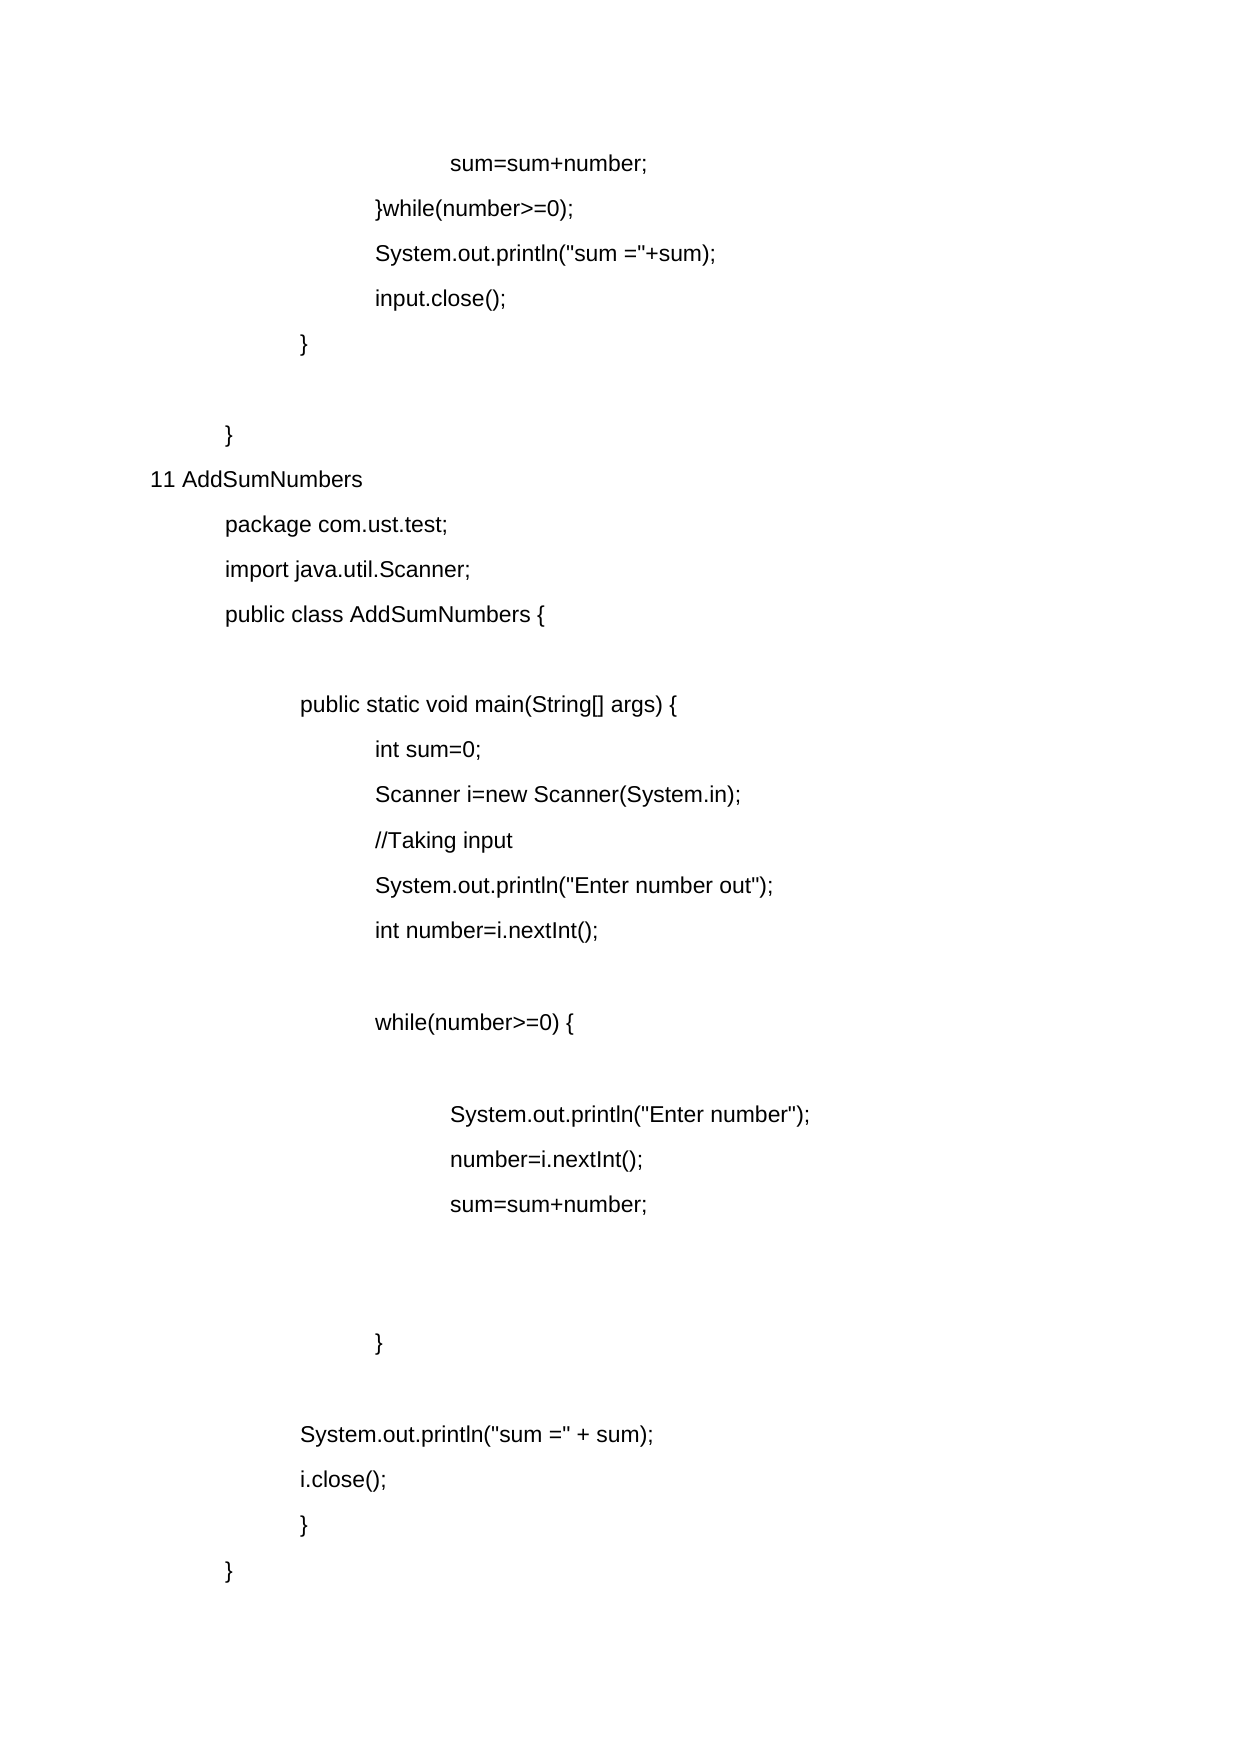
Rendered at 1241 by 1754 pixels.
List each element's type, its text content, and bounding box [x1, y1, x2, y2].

text number=i.nextInt(); [225, 1146, 1090, 1172]
text } [225, 330, 1090, 357]
text System.out.println("sum ="+sum); [225, 240, 1090, 267]
text public static void main(String[] args) { [225, 691, 1090, 718]
text System.out.println("sum =" + sum); [225, 1421, 1090, 1448]
text 11 AddSumNumbers [150, 466, 1090, 492]
text import java.util.Scanner; [225, 556, 1090, 582]
text //Taking input [225, 827, 1090, 853]
text while(number>=0) { [225, 1009, 1090, 1035]
text } [225, 1511, 1090, 1538]
text public class AddSumNumbers { [225, 601, 1090, 627]
text } [225, 1329, 1090, 1356]
text Scanner i=new Scanner(System.in); [225, 781, 1090, 808]
text int number=i.nextInt(); [225, 917, 1090, 943]
text i.close(); [225, 1466, 1090, 1493]
text System.out.println("Enter number out"); [225, 872, 1090, 898]
text } [225, 421, 1090, 447]
text }while(number>=0); [225, 195, 1090, 221]
text } [225, 1557, 1090, 1583]
text package com.ust.test; [225, 511, 1090, 537]
text sum=sum+number; [225, 150, 1090, 176]
text sum=sum+number; [225, 1191, 1090, 1217]
text input.close(); [225, 285, 1090, 312]
text System.out.println("Enter number"); [225, 1101, 1090, 1127]
text int sum=0; [225, 736, 1090, 763]
